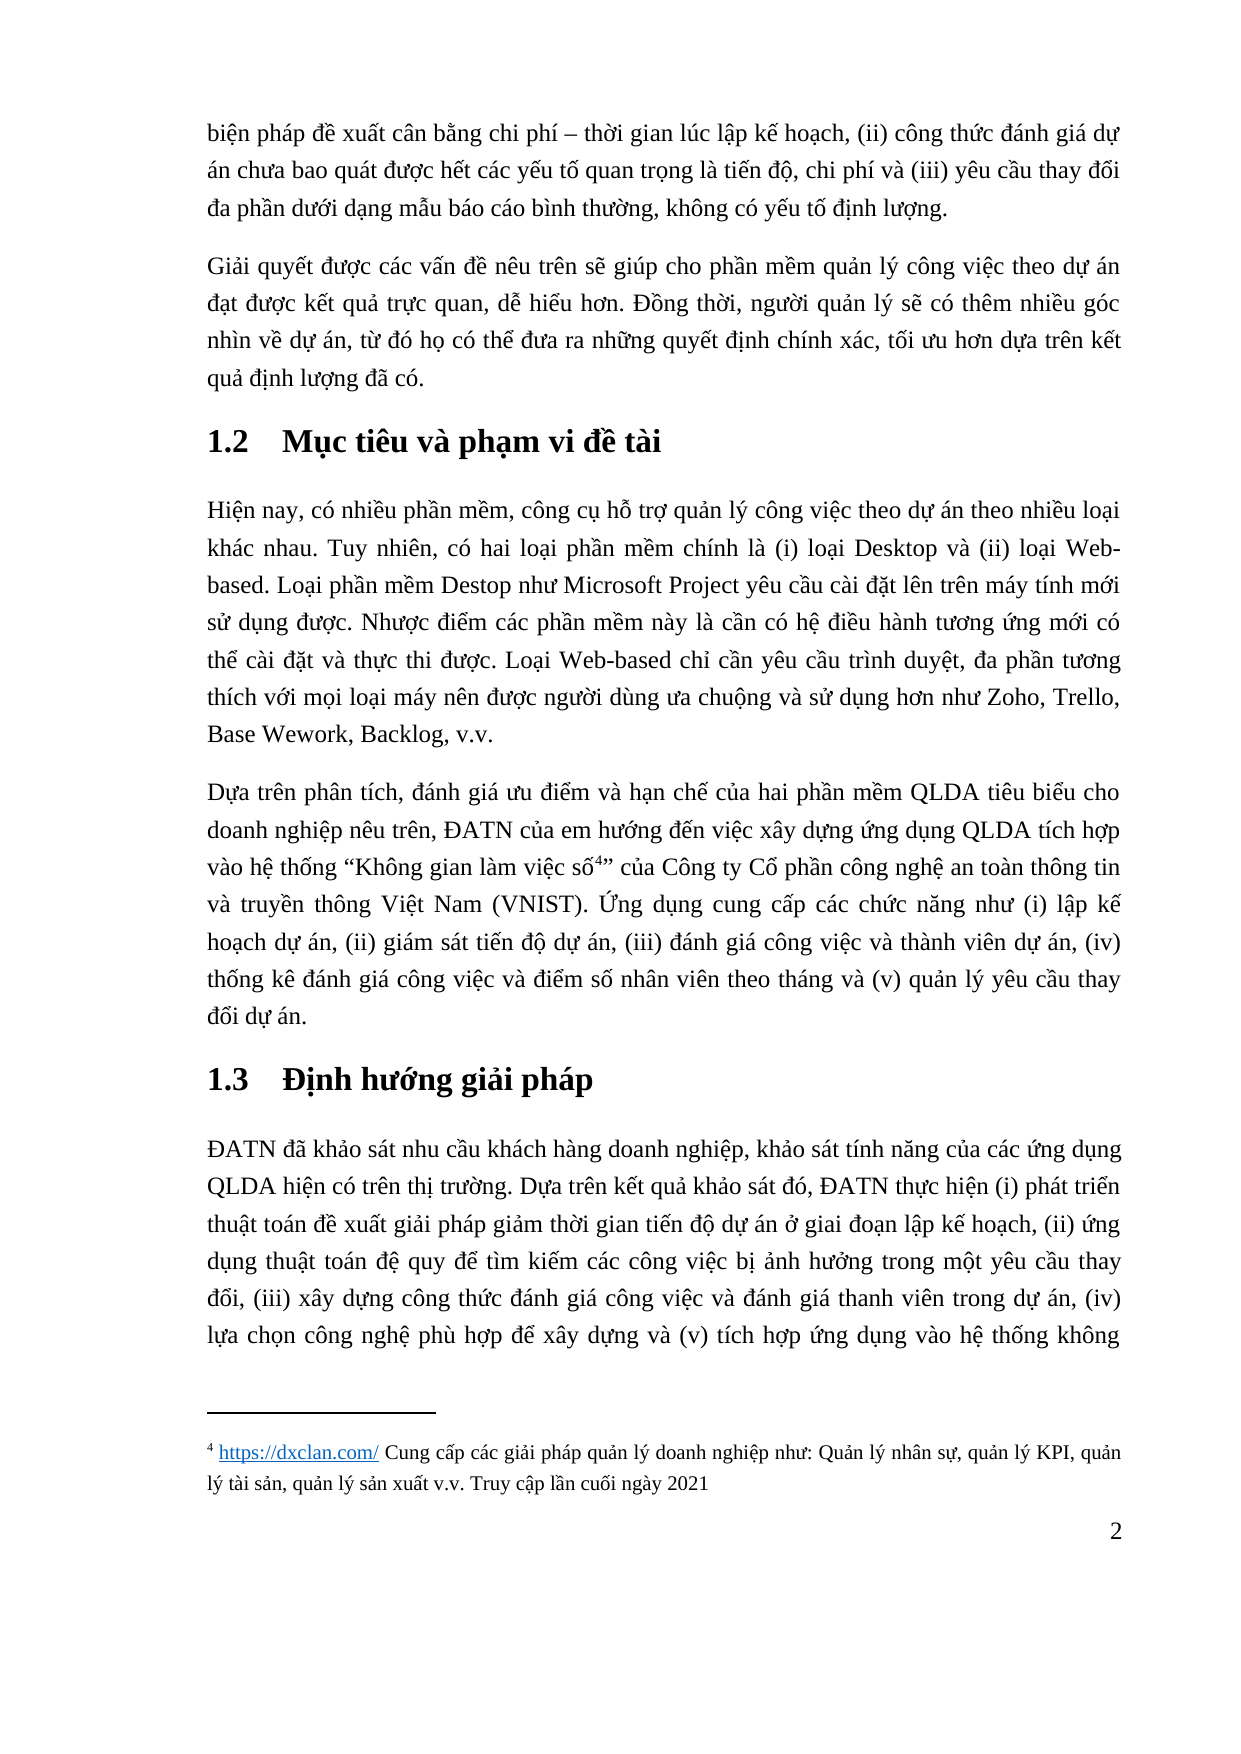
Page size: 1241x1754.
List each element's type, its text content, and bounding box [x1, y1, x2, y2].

text Giải quyết được các vấn đề nêu trên sẽ giúp cho phần mềm quản lý công việc theo dự án đạt được kết quả trực quan, dễ hiểu hơn. Đồng thời, người quản lý sẽ có thêm nhiều góc nhìn về dự án, từ đó họ có thể đưa ra những quyết định chính xác, tối ưu hơn dựa trên kết quả định lượng đã có. [207, 251, 1122, 391]
subtitle Định hướng giải pháp [207, 1059, 1122, 1098]
subtitle Mục tiêu và phạm vi đề tài [207, 421, 1122, 459]
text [207, 118, 1122, 221]
text Hiện nay, có nhiều phần mềm, công cụ hỗ trợ quản lý công việc theo dự án theo nhiều loại khác nhau. Tuy nhiên, có hai loại phần mềm chính là (i) loại Desktop và (ii) loại Web-based. Loại phần mềm Destop như Microsoft Project yêu cầu cài đặt lên trên máy tính mới sử dụng được. Nhược điểm các phần mềm này là cần có hệ điều hành tương ứng mới có thể cài đặt và thực thi được. Loại Web-based chỉ cần yêu cầu trình duyệt, đa phần tương thích với mọi loại máy nên được người dùng ưa chuộng và sử dụng hơn như Zoho, Trello, Base Wework, Backlog, v.v. [207, 496, 1122, 748]
text Dựa trên phân tích, đánh giá ưu điểm và hạn chế của hai phần mềm QLDA tiêu biểu cho doanh nghiệp nêu trên, ĐATN của em hướng đến việc xây dựng ứng dụng QLDA tích hợp vào hệ thống “Không gian làm việc số” của Công ty Cổ phần công nghệ an toàn thông tin và truyền thông Việt Nam (VNIST). Ứng dụng cung cấp các chức năng như (i) lập kế hoạch dự án, (ii) giám sát tiến độ dự án, (iii) đánh giá công việc và thành viên dự án, (iv) thống kê đánh giá công việc và điểm số nhân viên theo tháng và (v) quản lý yêu cầu thay đổi dự án. [207, 777, 1122, 1030]
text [207, 1134, 1122, 1349]
